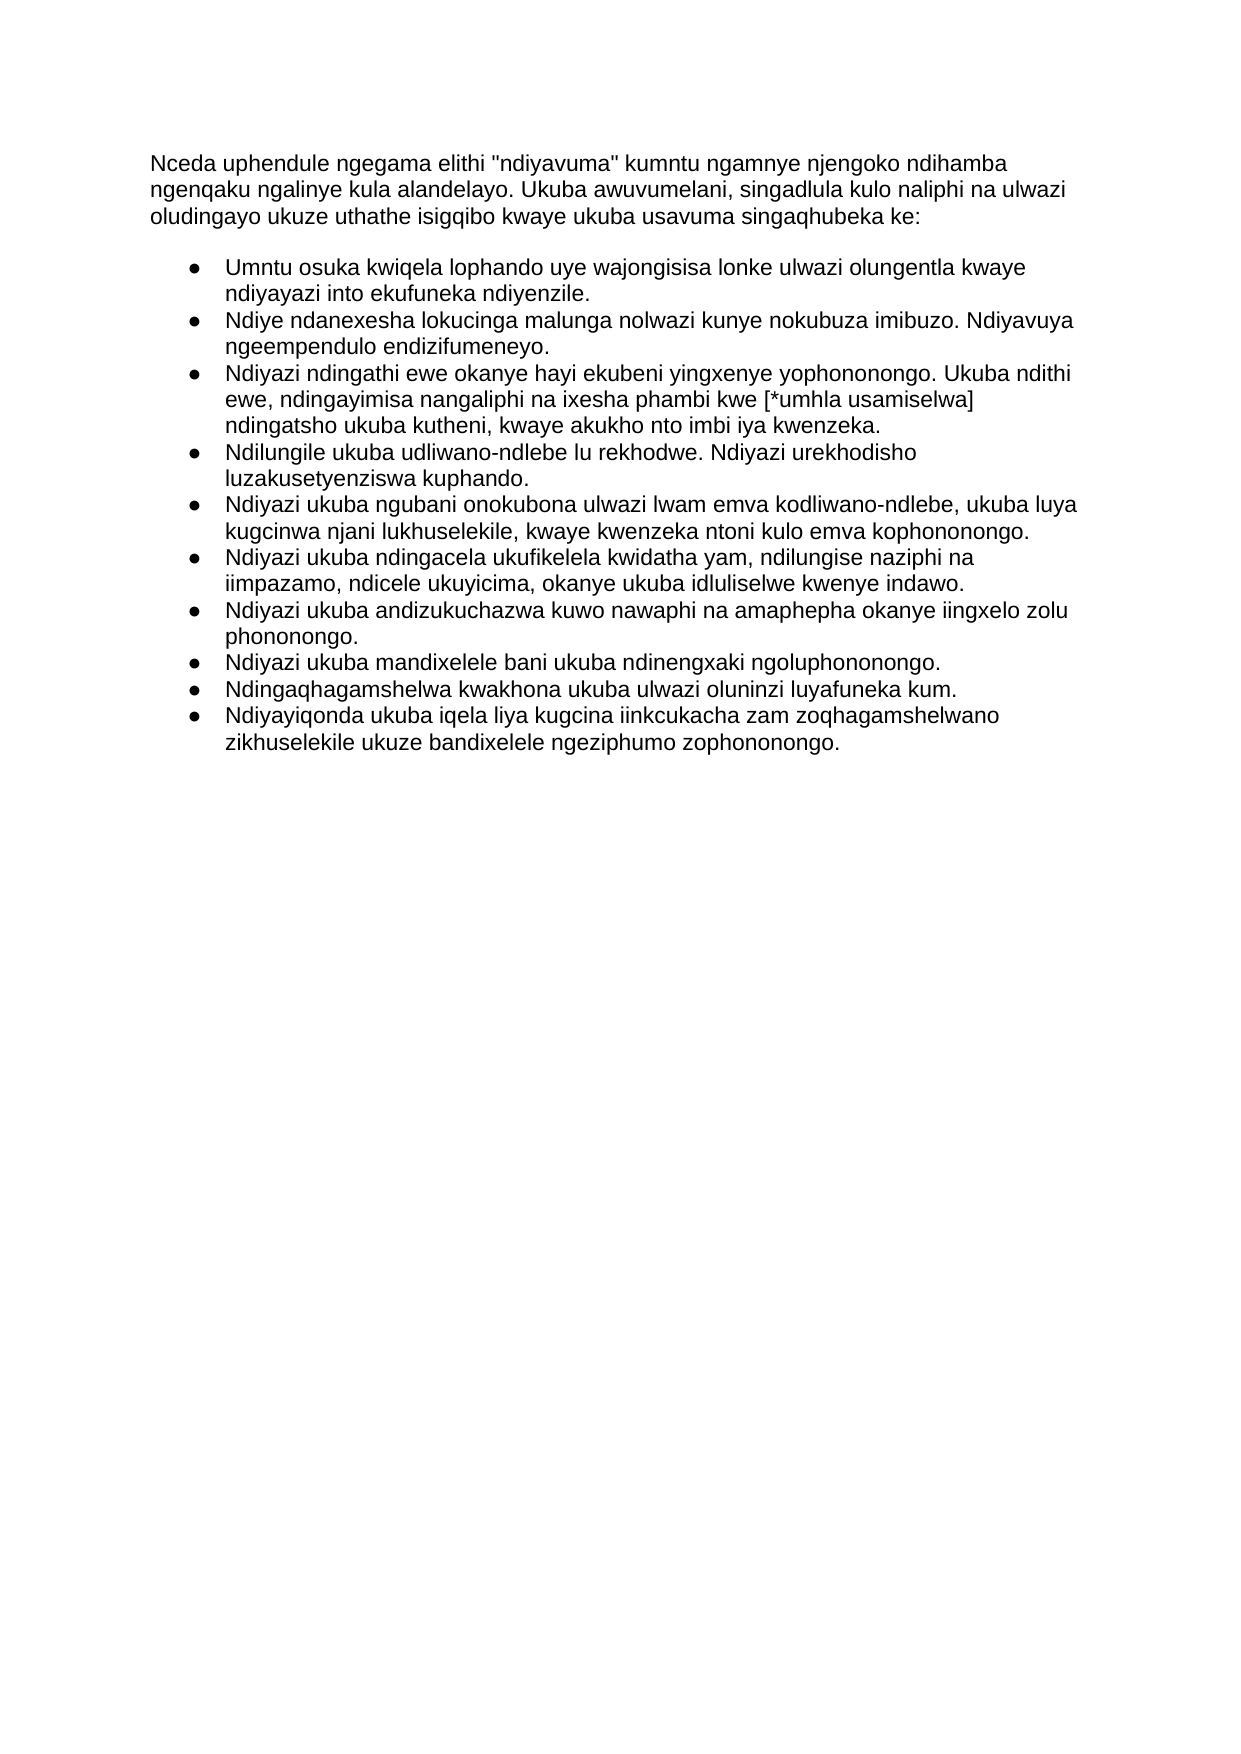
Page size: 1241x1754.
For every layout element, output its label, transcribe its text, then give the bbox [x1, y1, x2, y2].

list Ndiyazi ukuba mandixelele bani ukuba ndinengxaki ngoluphononongo. [187, 649, 1090, 676]
list Ndiyazi ukuba ndingacela ukufikelela kwidatha yam, ndilungise naziphi na iimpazamo, ndicele ukuyicima, okanye ukuba idluliselwe kwenye indawo. [187, 544, 1090, 597]
list Umntu osuka kwiqela lophando uye wajongisisa lonke ulwazi olungentla kwaye ndiyayazi into ekufuneka ndiyenzile. [187, 254, 1090, 307]
list Ndiyazi ukuba ngubani onokubona ulwazi lwam emva kodliwano-ndlebe, ukuba luya kugcinwa njani lukhuselekile, kwaye kwenzeka ntoni kulo emva kophononongo. [187, 491, 1090, 544]
list Ndilungile ukuba udliwano-ndlebe lu rekhodwe. Ndiyazi urekhodisho luzakusetyenziswa kuphando. [187, 438, 1090, 491]
list Ndiye ndanexesha lokucinga malunga nolwazi kunye nokubuza imibuzo. Ndiyavuya ngeempendulo endizifumeneyo. [187, 307, 1090, 359]
list Ndingaqhagamshelwa kwakhona ukuba ulwazi oluninzi luyafuneka kum. [187, 676, 1090, 702]
list Ndiyazi ndingathi ewe okanye hayi ekubeni yingxenye yophononongo. Ukuba ndithi ewe, ndingayimisa nangaliphi na ixesha phambi kwe [*umhla usamiselwa] ndingatsho ukuba kutheni, kwaye akukho nto imbi iya kwenzeka. [187, 359, 1090, 438]
text Nceda uphendule ngegama elithi "ndiyavuma" kumntu ngamnye njengoko ndihamba ngenqaku ngalinye kula alandelayo. Ukuba awuvumelani, singadlula kulo naliphi na ulwazi oludingayo ukuze uthathe isigqibo kwaye ukuba usavuma singaqhubeka ke: [150, 150, 1090, 229]
list Ndiyayiqonda ukuba iqela liya kugcina iinkcukacha zam zoqhagamshelwano zikhuselekile ukuze bandixelele ngeziphumo zophononongo. [187, 702, 1090, 755]
list Ndiyazi ukuba andizukuchazwa kuwo nawaphi na amaphepha okanye iingxelo zolu phononongo. [187, 597, 1090, 649]
